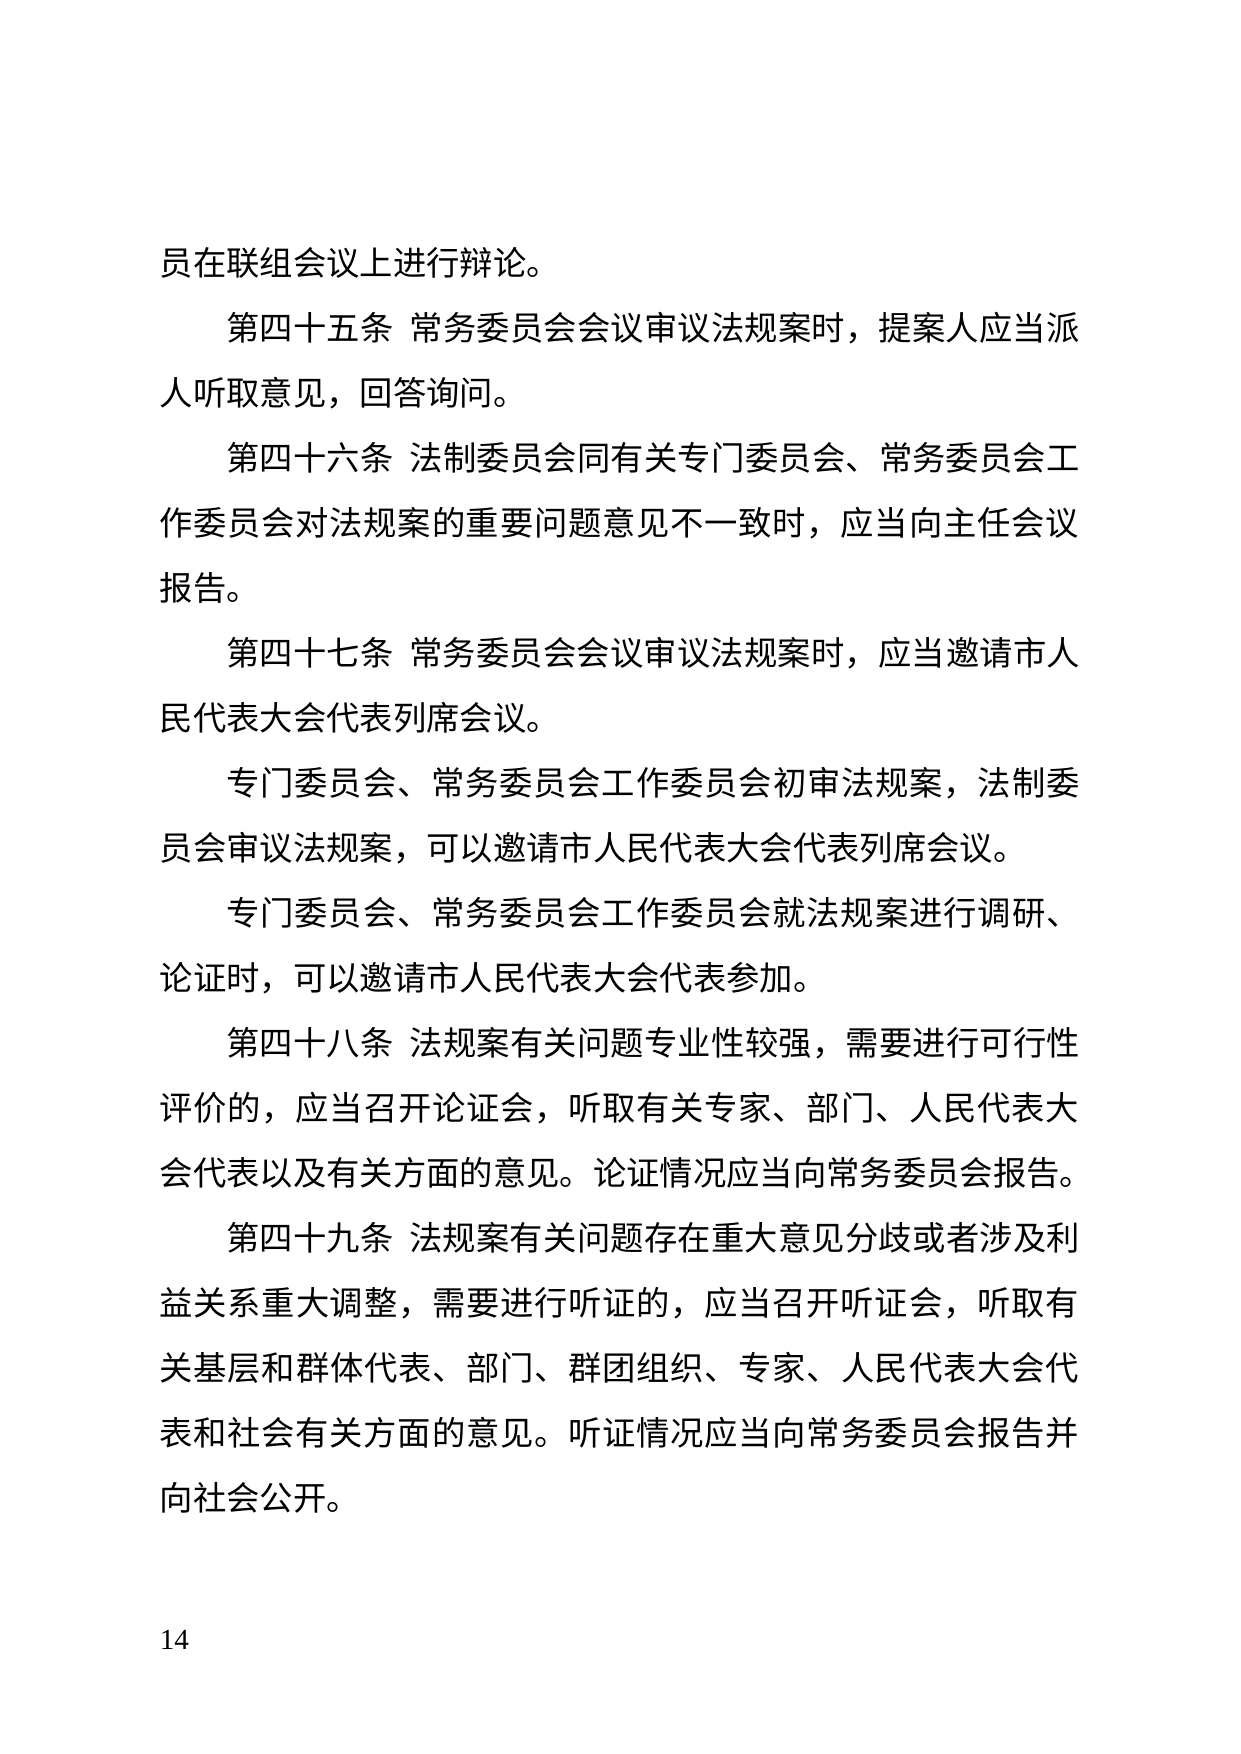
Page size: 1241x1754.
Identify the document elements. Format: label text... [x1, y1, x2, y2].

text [159, 228, 1081, 293]
text 第四十七条 常务委员会会议审议法规案时，应当邀请市人民代表大会代表列席会议。 [159, 618, 1081, 748]
text 第四十六条 法制委员会同有关专门委员会、常务委员会工作委员会对法规案的重要问题意见不一致时，应当向主任会议报告。 [159, 423, 1081, 618]
text 专门委员会、常务委员会工作委员会初审法规案，法制委员会审议法规案，可以邀请市人民代表大会代表列席会议。 [159, 748, 1081, 878]
text 第四十五条 常务委员会会议审议法规案时，提案人应当派人听取意见，回答询问。 [159, 293, 1081, 423]
text 第四十九条 法规案有关问题存在重大意见分歧或者涉及利益关系重大调整，需要进行听证的，应当召开听证会，听取有关基层和群体代表、部门、群团组织、专家、人民代表大会代表和社会有关方面的意见。听证情况应当向常务委员会报告并向社会公开。 [159, 1203, 1081, 1528]
text 专门委员会、常务委员会工作委员会就法规案进行调研、论证时，可以邀请市人民代表大会代表参加。 [159, 878, 1081, 1008]
text 第四十八条 法规案有关问题专业性较强，需要进行可行性评价的，应当召开论证会，听取有关专家、部门、人民代表大会代表以及有关方面的意见。论证情况应当向常务委员会报告。 [159, 1008, 1081, 1203]
